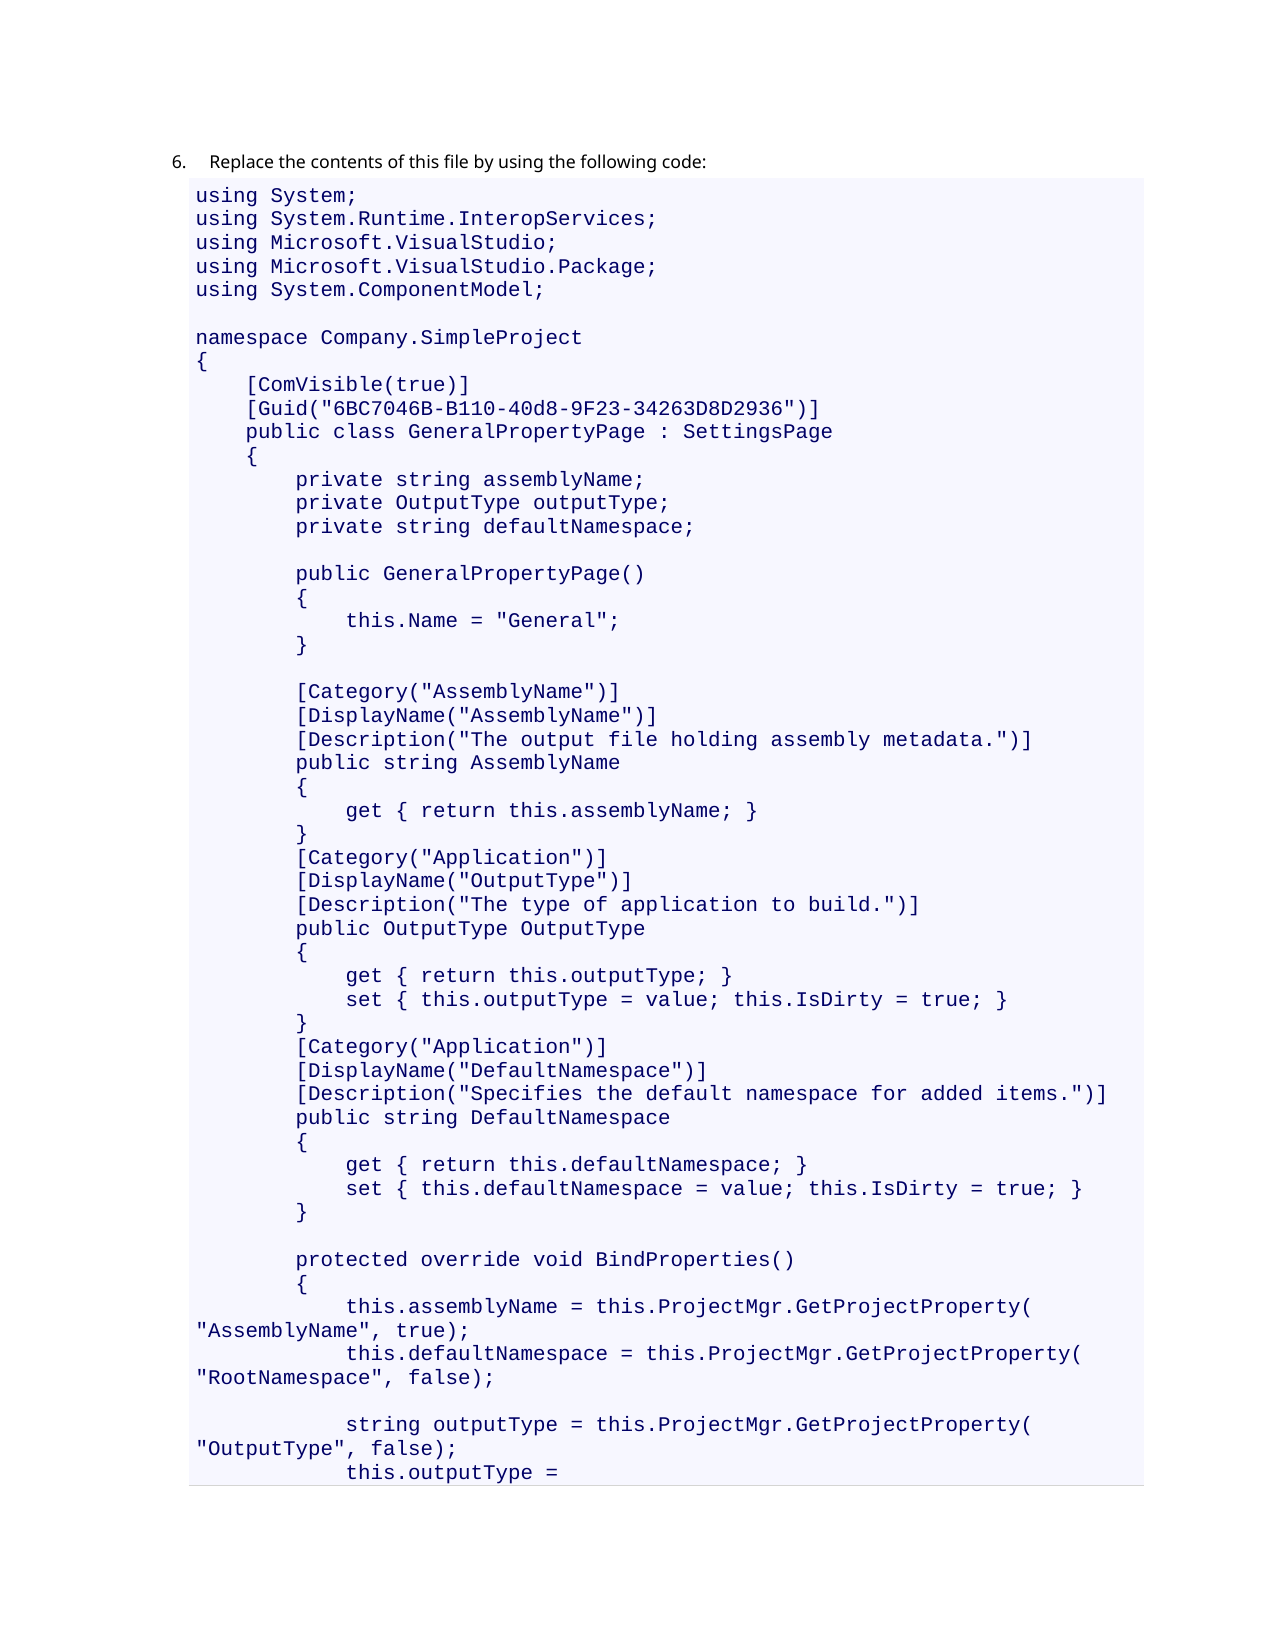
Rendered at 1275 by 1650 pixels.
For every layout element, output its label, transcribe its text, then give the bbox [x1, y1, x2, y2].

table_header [189, 178, 1144, 1485]
list Replace the contents of this file by using the following code: [172, 150, 1125, 174]
